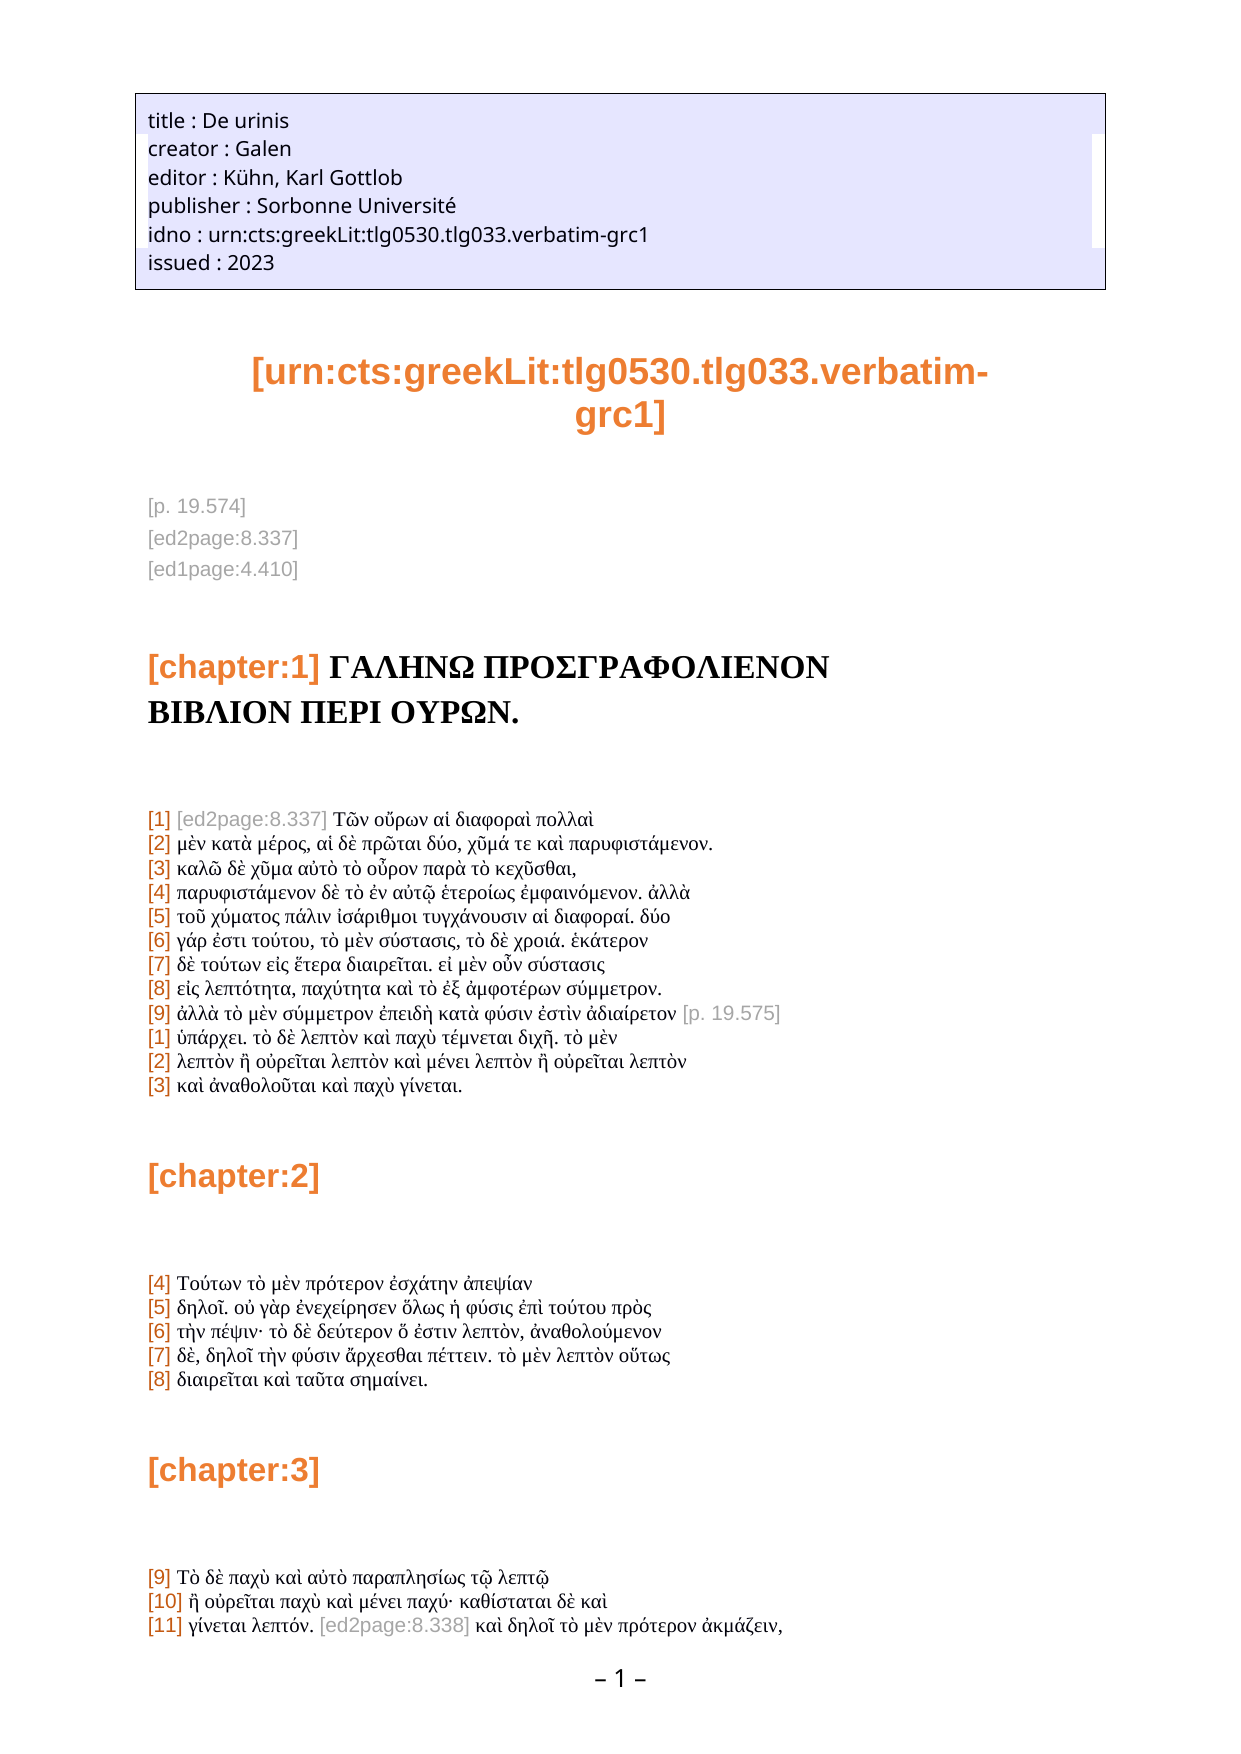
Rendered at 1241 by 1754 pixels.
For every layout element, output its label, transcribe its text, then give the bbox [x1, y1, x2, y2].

subtitle [chapter:1] ΓΑΛΗΝΩ ΠΡΟΣΓΡΑΦΟΛΙΕΝΟΝ ΒΙΒΛΙΟΝ ΠΕΡΙ ΟΥΡΩΝ. [148, 647, 1092, 731]
text creator : Galen [148, 134, 1092, 163]
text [148, 1541, 1092, 1637]
text [1] [ed2page:8.337] Τῶν οὔρων αἱ διαφοραὶ πολλαὶ [2] μὲν κατὰ μέρος, αἱ δὲ πρῶται δύο, χῦμά τε καὶ παρυφιστάμενον. [3] καλῶ δὲ χῦμα αὐτὸ τὸ οὖρον παρὰ τὸ κεχῦσθαι, [4] παρυφιστάμενον δὲ τὸ ἐν αὐτῷ ἑτεροίως ἐμφαινόμενον. ἀλλὰ [5] τοῦ χύματος πάλιν ἰσάριθμοι τυγχάνουσιν αἱ διαφοραί. δύο [6] γάρ ἐστι τούτου, τὸ μὲν σύστασις, τὸ δὲ χροιά. ἑκάτερον [7] δὲ τούτων εἰς ἕτερα διαιρεῖται. εἰ μὲν οὖν σύστασις [8] εἰς λεπτότητα, παχύτητα καὶ τὸ ἐξ ἀμφοτέρων σύμμετρον. [9] ἀλλὰ τὸ μὲν σύμμετρον ἐπειδὴ κατὰ φύσιν ἐστὶν ἀδιαίρετον [p. 19.575] [1] ὑπάρχει. τὸ δὲ λεπτὸν καὶ παχὺ τέμνεται διχῆ. τὸ μὲν [2] λεπτὸν ἢ οὐρεῖται λεπτὸν καὶ μένει λεπτὸν ἢ οὐρεῖται λεπτὸν [3] καὶ ἀναθολοῦται καὶ παχὺ γίνεται. [148, 783, 1092, 1097]
text editor : Kühn, Karl Gottlob [148, 163, 1092, 191]
text [ed1page:4.410] [148, 556, 1092, 580]
text issued : 2023 [136, 235, 1105, 289]
subtitle [chapter:2] [148, 1156, 1092, 1194]
text [ed2page:8.337] [148, 525, 1092, 549]
text [p. 19.574] [148, 494, 1092, 518]
text idno : urn:cts:greekLit:tlg0530.tlg033.verbatim-grc1 [148, 220, 1092, 235]
text title : De urinis [136, 94, 1105, 134]
text publisher : Sorbonne Université [148, 191, 1092, 220]
text [4] Τούτων τὸ μὲν πρότερον ἐσχάτην ἀπεψίαν [5] δηλοῖ. οὐ γὰρ ἐνεχείρησεν ὅλως ἡ φύσις ἐπὶ τούτου πρὸς [6] τὴν πέψιν· τὸ δὲ δεύτερον ὅ ἐστιν λεπτὸν, ἀναθολούμενον [7] δὲ, δηλοῖ τὴν φύσιν ἄρχεσθαι πέττειν. τὸ μὲν λεπτὸν οὕτως [8] διαιρεῖται καὶ ταῦτα σημαίνει. [148, 1246, 1092, 1391]
subtitle [urn:cts:greekLit:tlg0530.tlg033.verbatim-grc1] [207, 349, 1033, 435]
subtitle [chapter:3] [148, 1450, 1092, 1489]
